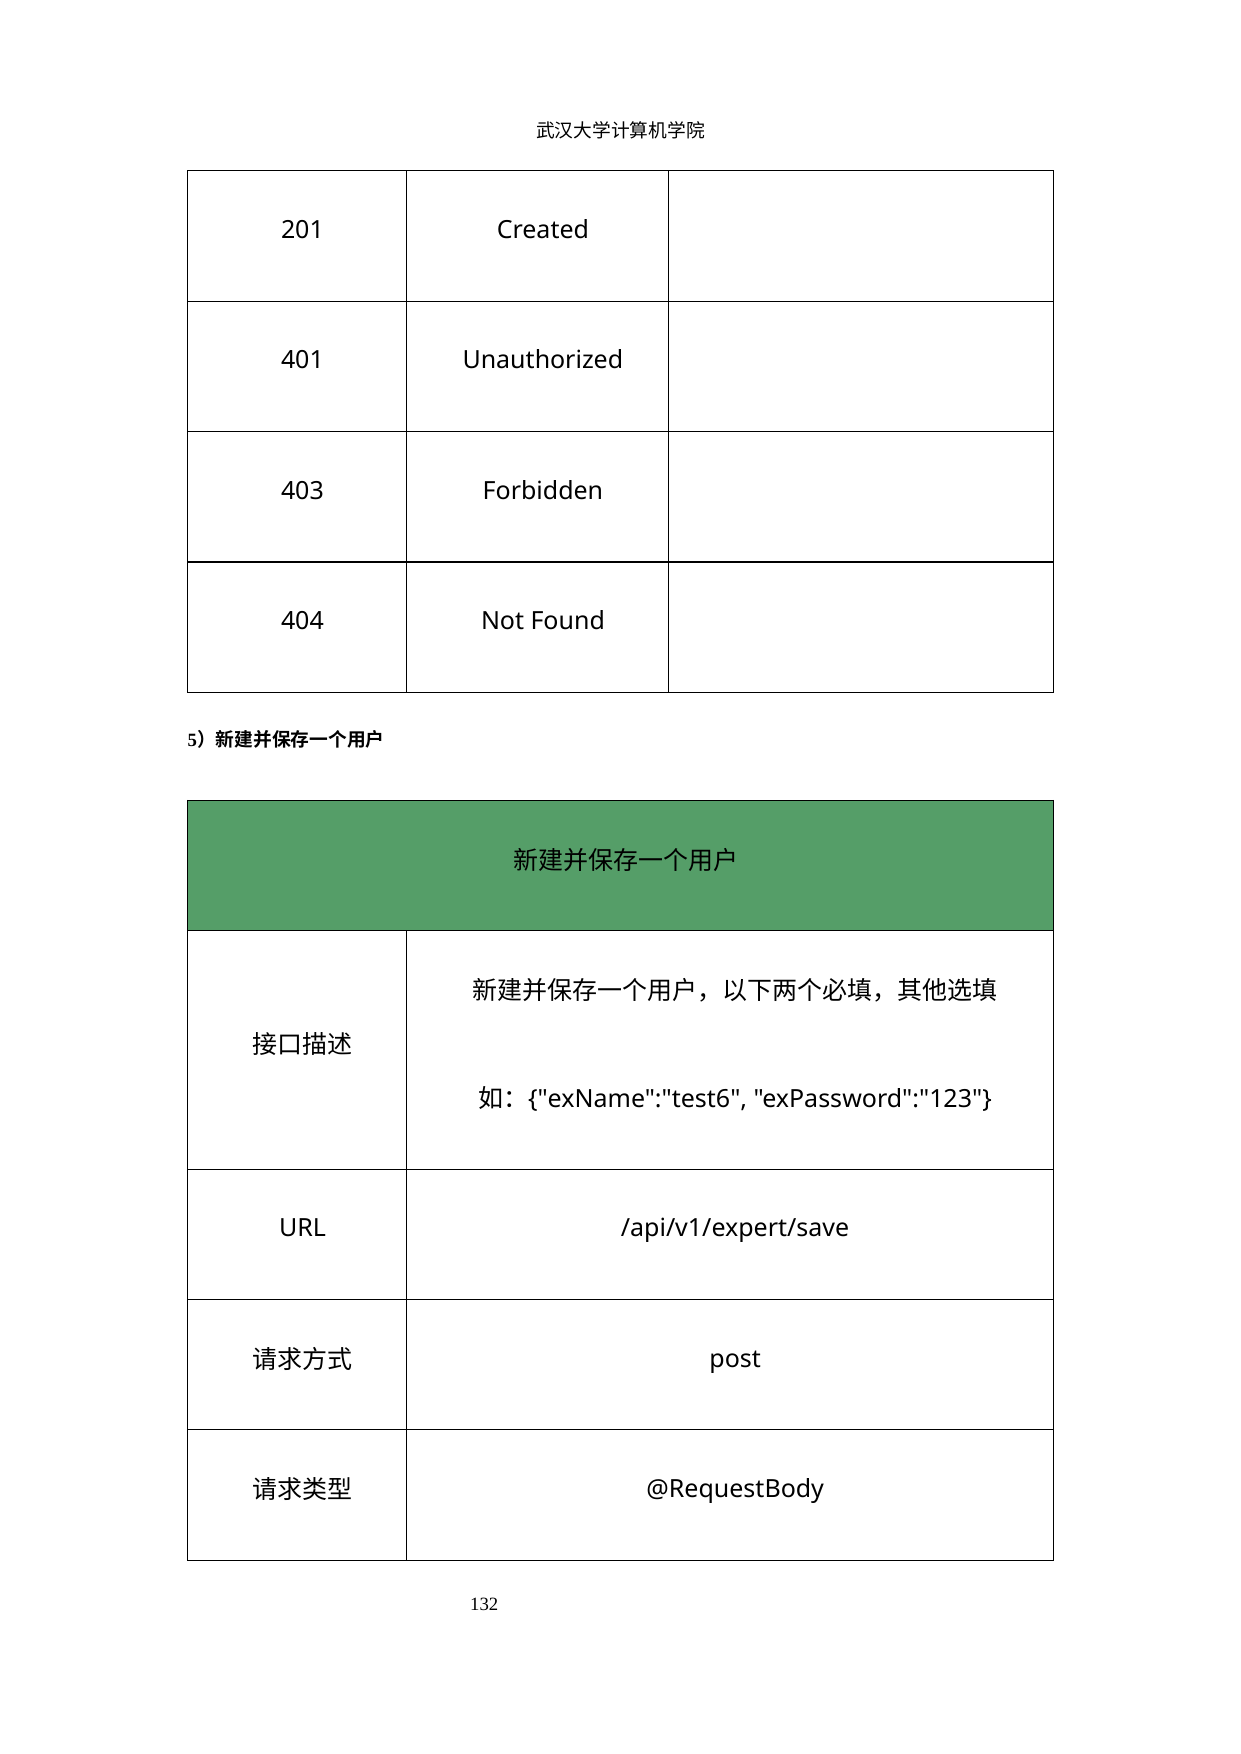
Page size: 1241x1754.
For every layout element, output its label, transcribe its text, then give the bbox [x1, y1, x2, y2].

table_cell Created [407, 171, 668, 301]
table_cell @RequestBody [407, 1430, 1053, 1559]
table_cell Unauthorized [407, 302, 668, 431]
table_cell [669, 432, 1053, 561]
subtitle 5）新建并保存一个用户 [187, 722, 1053, 754]
table_cell URL [188, 1170, 406, 1299]
table_cell 401 [188, 302, 406, 431]
table_cell [669, 302, 1053, 431]
table_cell Forbidden [407, 432, 668, 561]
table_cell Not Found [407, 563, 668, 692]
table_header 新建并保存一个用户 [188, 801, 1053, 930]
table_cell 201 [188, 171, 406, 301]
table_cell 接口描述 [188, 931, 406, 1168]
table_cell [669, 171, 1053, 301]
table_cell 404 [188, 563, 406, 692]
table_cell [669, 563, 1053, 692]
table_cell 403 [188, 432, 406, 561]
table_cell /api/v1/expert/save [407, 1170, 1053, 1299]
table_cell post [407, 1300, 1053, 1429]
table_cell 请求方式 [188, 1300, 406, 1429]
table_cell 请求类型 [188, 1430, 406, 1559]
table_cell 新建并保存一个用户，以下两个必填，其他选填 如：{"exName":"test6", "exPassword":"123"} [407, 931, 1053, 1168]
